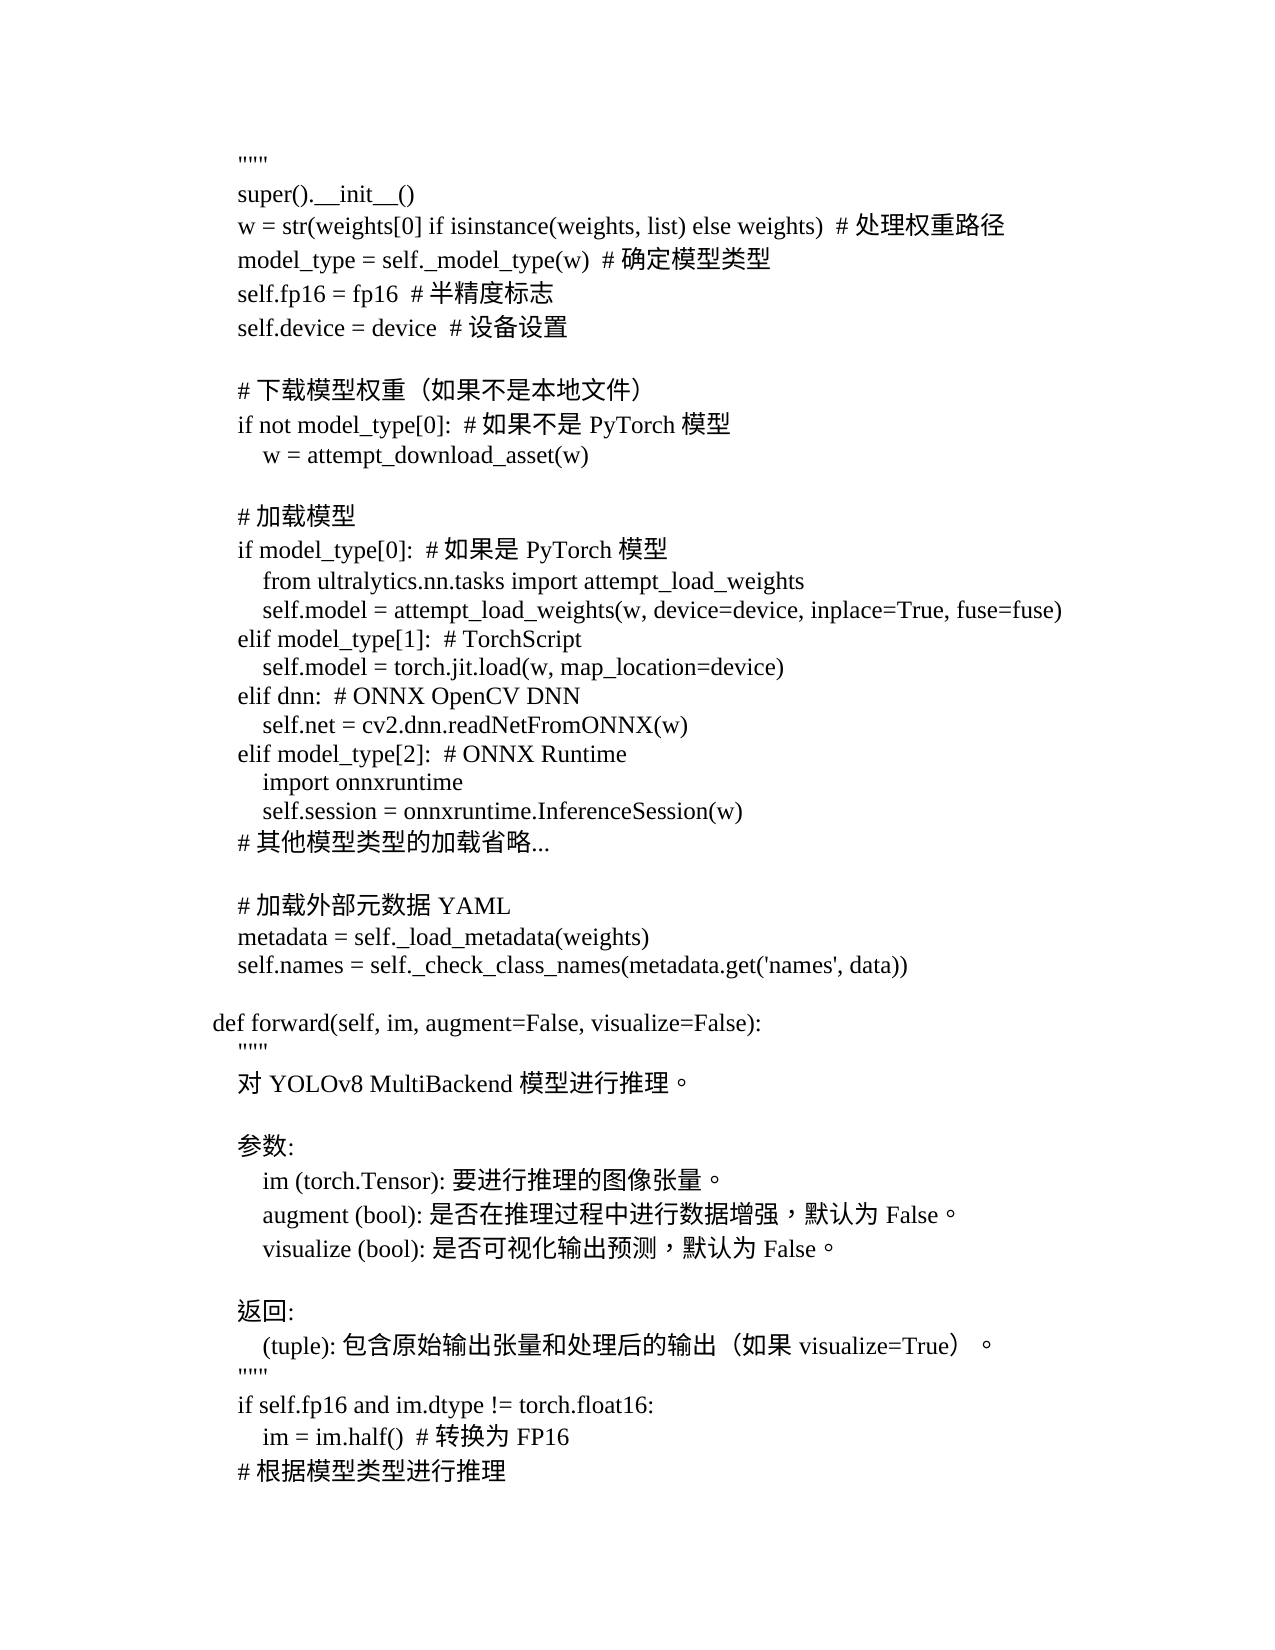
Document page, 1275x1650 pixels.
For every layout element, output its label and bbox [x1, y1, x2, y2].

text [187, 150, 1087, 1487]
